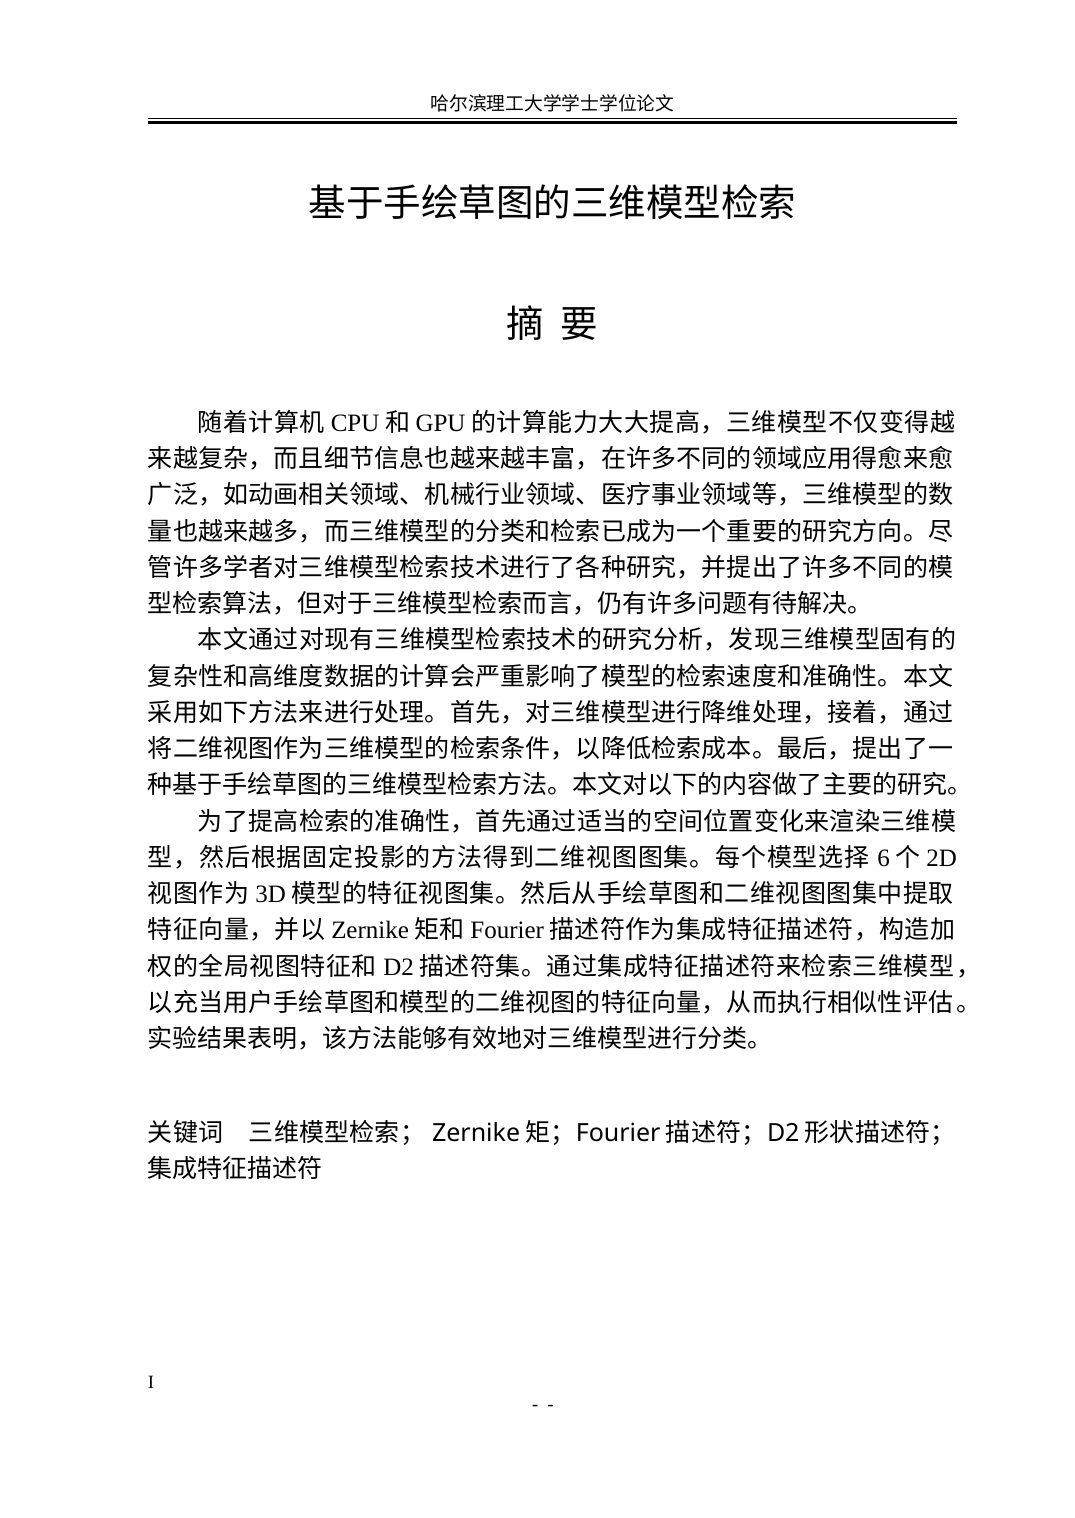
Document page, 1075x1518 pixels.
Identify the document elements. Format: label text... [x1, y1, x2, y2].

text 基于手绘草图的三维模型检索 [148, 173, 957, 227]
text 关键词 三维模型检索； Zernike矩；Fourier描述符；D2形状描述符；集成特征描述符 [148, 1112, 957, 1185]
text 摘 要 [148, 294, 957, 348]
text 随着计算机CPU和GPU的计算能力大大提高，三维模型不仅变得越来越复杂，而且细节信息也越来越丰富，在许多不同的领域应用得愈来愈广泛，如动画相关领域、机械行业领域、医疗事业领域等，三维模型的数量也越来越多，而三维模型的分类和检索已成为一个重要的研究方向。尽管许多学者对三维模型检索技术进行了各种研究，并提出了许多不同的模型检索算法，但对于三维模型检索而言，仍有许多问题有待解决。 [148, 402, 957, 620]
text 本文通过对现有三维模型检索技术的研究分析，发现三维模型固有的复杂性和高维度数据的计算会严重影响了模型的检索速度和准确性。本文采用如下方法来进行处理。首先，对三维模型进行降维处理，接着，通过将二维视图作为三维模型的检索条件，以降低检索成本。最后，提出了一种基于手绘草图的三维模型检索方法。本文对以下的内容做了主要的研究。 [148, 620, 957, 801]
text 为了提高检索的准确性，首先通过适当的空间位置变化来渲染三维模型，然后根据固定投影的方法得到二维视图图集。每个模型选择6个2D视图作为3D模型的特征视图集。然后从手绘草图和二维视图图集中提取特征向量，并以Zernike矩和Fourier描述符作为集成特征描述符，构造加权的全局视图特征和D2描述符集。通过集成特征描述符来检索三维模型，以充当用户手绘草图和模型的二维视图的特征向量，从而执行相似性评估。实验结果表明，该方法能够有效地对三维模型进行分类。 [148, 801, 957, 1055]
